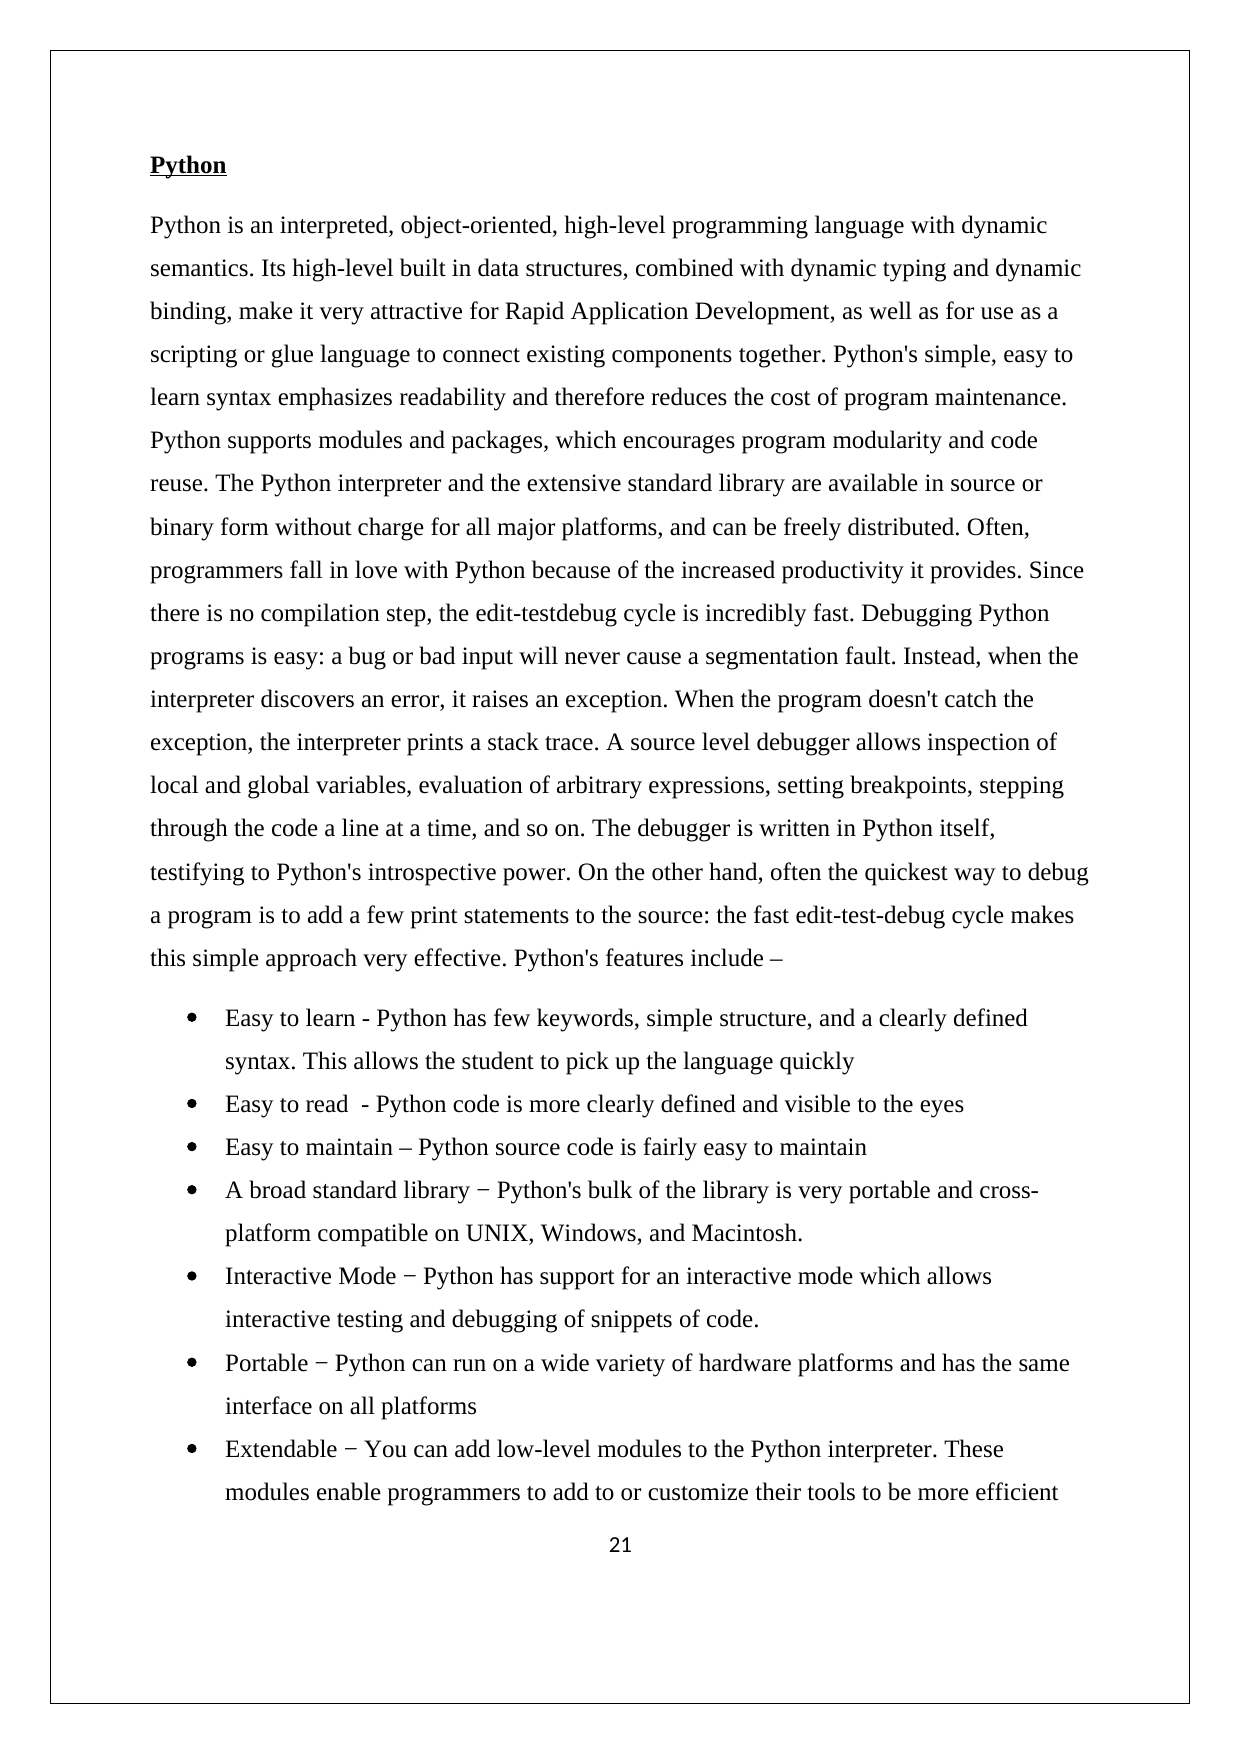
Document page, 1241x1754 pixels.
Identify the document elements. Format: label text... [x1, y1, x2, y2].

list Extendable − You can add low-level modules to the Python interpreter. These modules enable programmers to add to or customize their tools to be more efficient [187, 1434, 1090, 1506]
list A broad standard library − Python's bulk of the library is very portable and cross-platform compatible on UNIX, Windows, and Macintosh. [187, 1175, 1090, 1247]
text Python is an interpreted, object-oriented, high-level programming language with dynamic semantics. Its high-level built in data structures, combined with dynamic typing and dynamic binding, make it very attractive for Rapid Application Development, as well as for use as a scripting or glue language to connect existing components together. Python's simple, easy to learn syntax emphasizes readability and therefore reduces the cost of program maintenance. Python supports modules and packages, which encourages program modularity and code reuse. The Python interpreter and the extensive standard library are available in source or binary form without charge for all major platforms, and can be freely distributed. Often, programmers fall in love with Python because of the increased productivity it provides. Since there is no compilation step, the edit-testdebug cycle is incredibly fast. Debugging Python programs is easy: a bug or bad input will never cause a segmentation fault. Instead, when the interpreter discovers an error, it raises an exception. When the program doesn't catch the exception, the interpreter prints a stack trace. A source level debugger allows inspection of local and global variables, evaluation of arbitrary expressions, setting breakpoints, stepping through the code a line at a time, and so on. The debugger is written in Python itself, testifying to Python's introspective power. On the other hand, often the quickest way to debug a program is to add a few print statements to the source: the fast edit-test-debug cycle makes this simple approach very effective. Python's features include – [150, 210, 1090, 972]
list Easy to maintain – Python source code is fairly easy to maintain [187, 1132, 1090, 1161]
list Easy to read - Python code is more clearly defined and visible to the eyes [187, 1089, 1090, 1118]
list Easy to learn - Python has few keywords, simple structure, and a clearly defined syntax. This allows the student to pick up the language quickly [187, 1003, 1090, 1074]
list Portable − Python can run on a wide variety of hardware platforms and has the same interface on all platforms [187, 1348, 1090, 1419]
text Python [150, 150, 1090, 179]
list Interactive Mode − Python has support for an interactive mode which allows interactive testing and debugging of snippets of code. [187, 1261, 1090, 1333]
